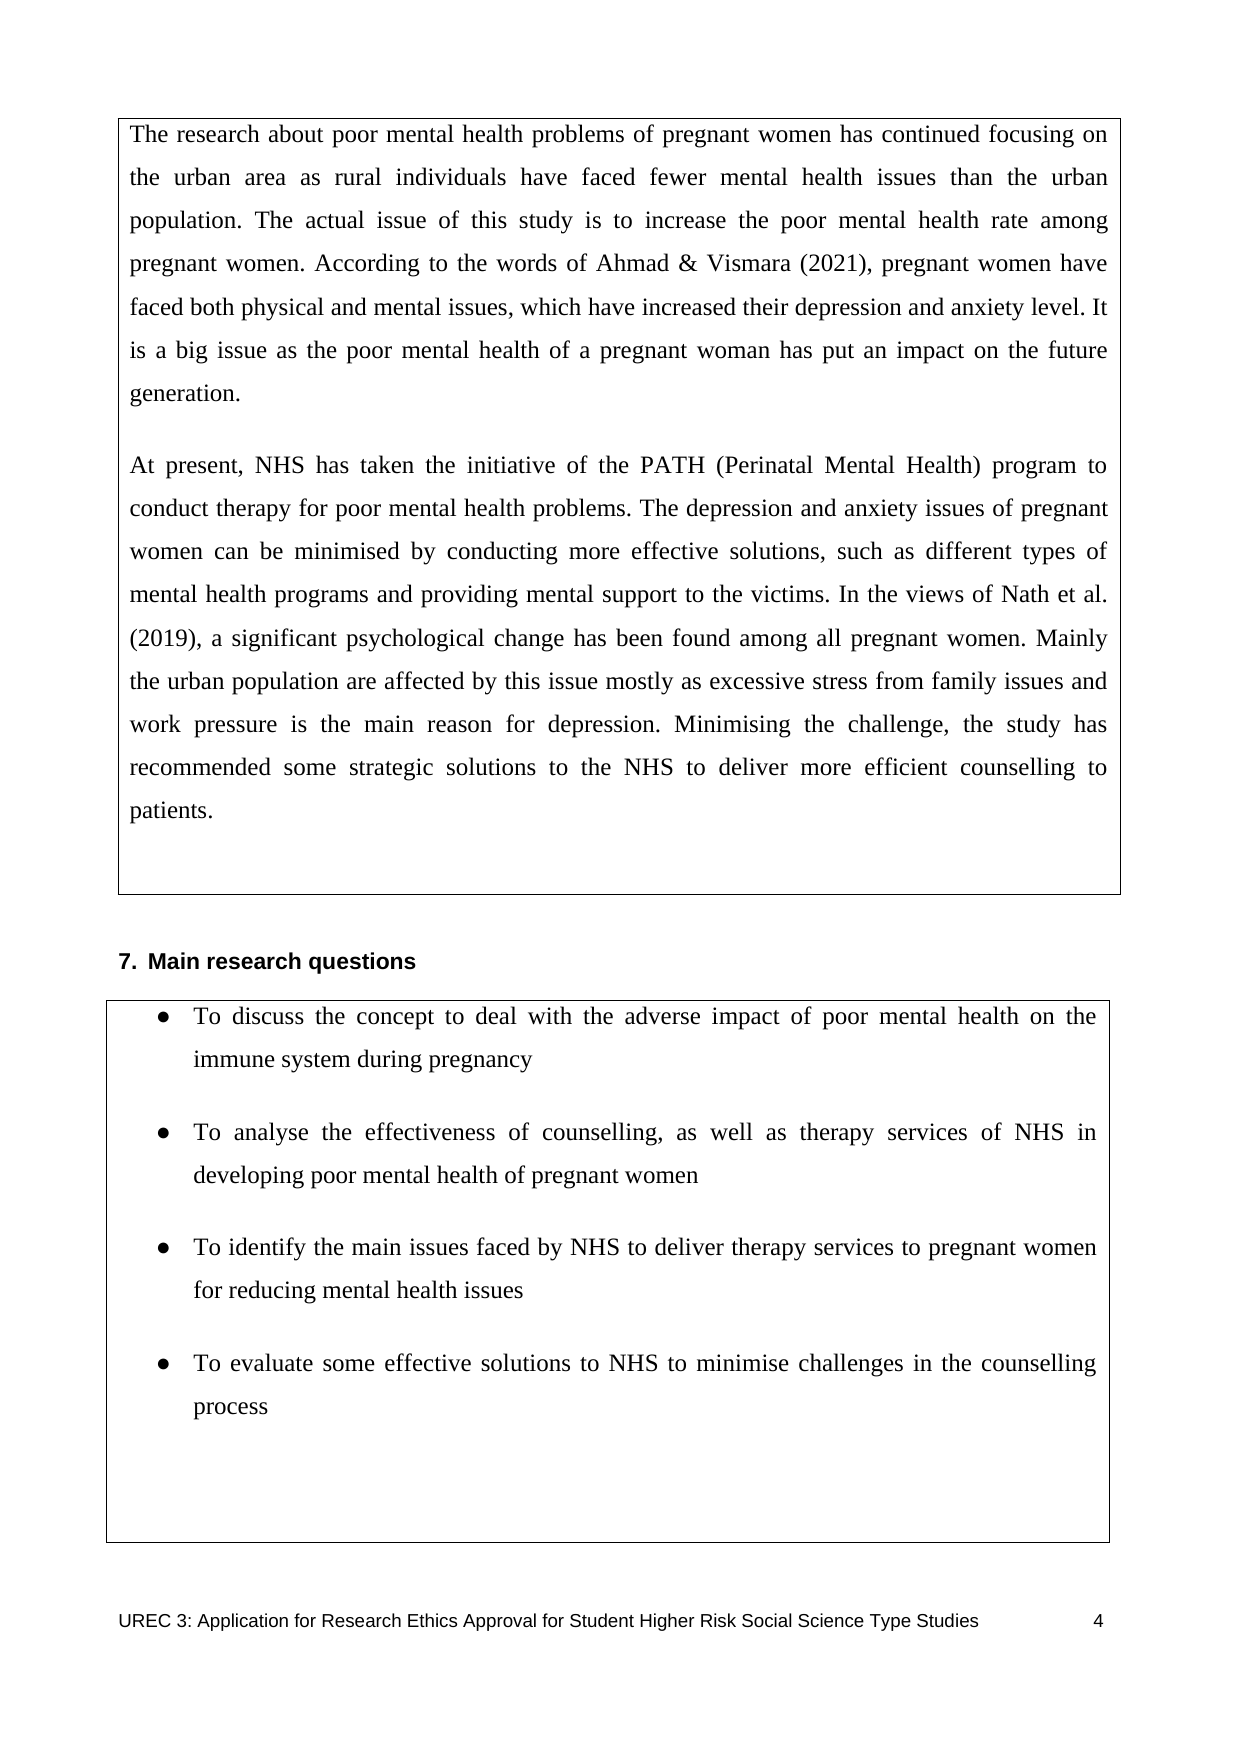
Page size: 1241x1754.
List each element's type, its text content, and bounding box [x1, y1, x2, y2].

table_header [119, 119, 1120, 894]
text 7. Main research questions [118, 948, 1122, 974]
table_header To discuss the concept to deal with the adverse impact of poor mental health on the immune system during pregnancy To analyse the effectiveness of counselling, as well as therapy services of NHS in developing poor mental health of pregnant women To identify the main issues faced by NHS to deliver therapy services to pregnant women for reducing mental health issues To evaluate some effective solutions to NHS to minimise challenges in the counselling process [107, 1001, 1109, 1542]
